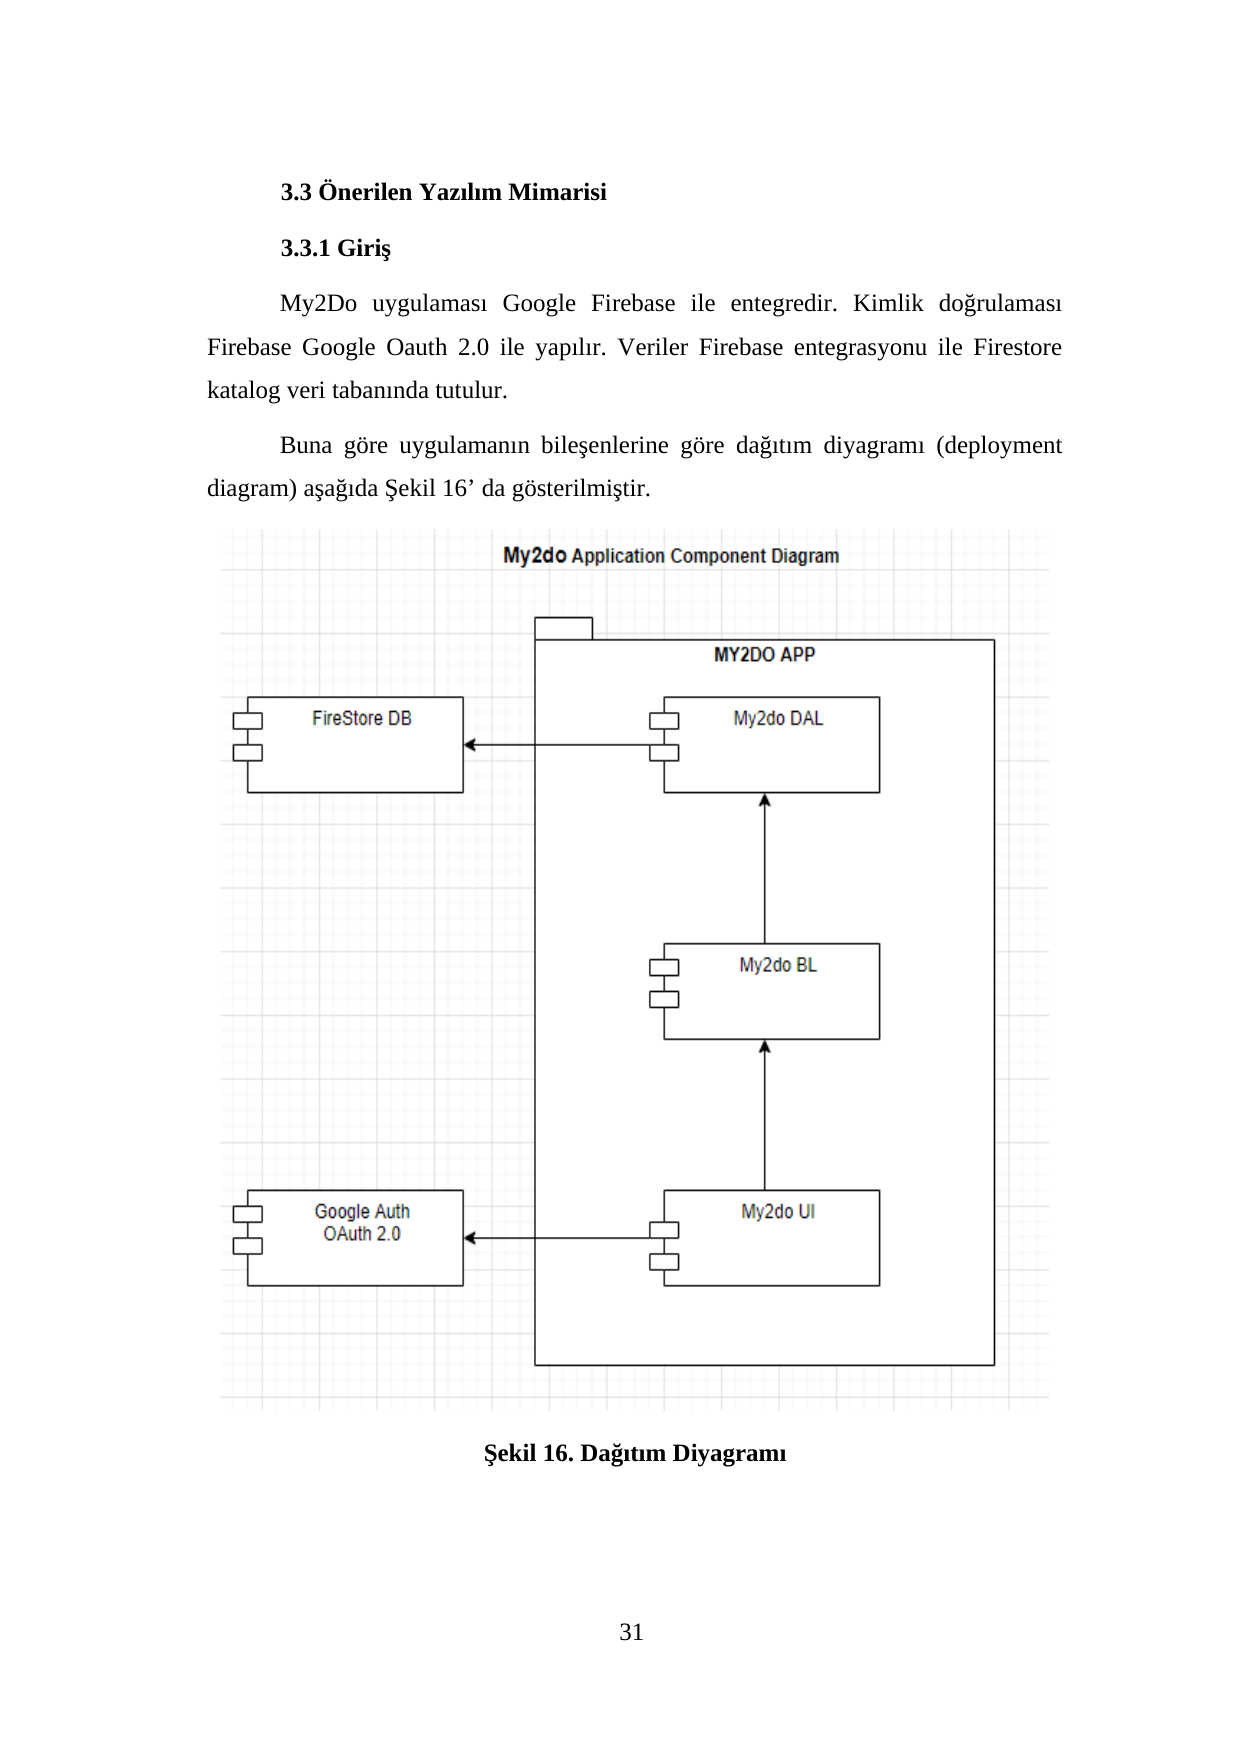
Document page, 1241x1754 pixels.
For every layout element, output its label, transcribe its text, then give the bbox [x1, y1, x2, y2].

text My2Do uygulaması Google Firebase ile entegredir. Kimlik doğrulaması Firebase Google Oauth 2.0 ile yapılır. Veriler Firebase entegrasyonu ile Firestore katalog veri tabanında tutulur. [207, 288, 1063, 403]
subtitle 3.3 Önerilen Yazılım Mimarisi [207, 177, 1063, 206]
text Buna göre uygulamanın bileşenlerine göre dağıtım diyagramı (deployment diagram) aşağıda Şekil 16’ da gösterilmiştir. [207, 430, 1063, 502]
picture [220, 529, 1050, 1411]
text Şekil 16. Dağıtım Diyagramı [207, 1438, 1063, 1466]
subtitle 3.3.1 Giriş [207, 233, 1063, 262]
